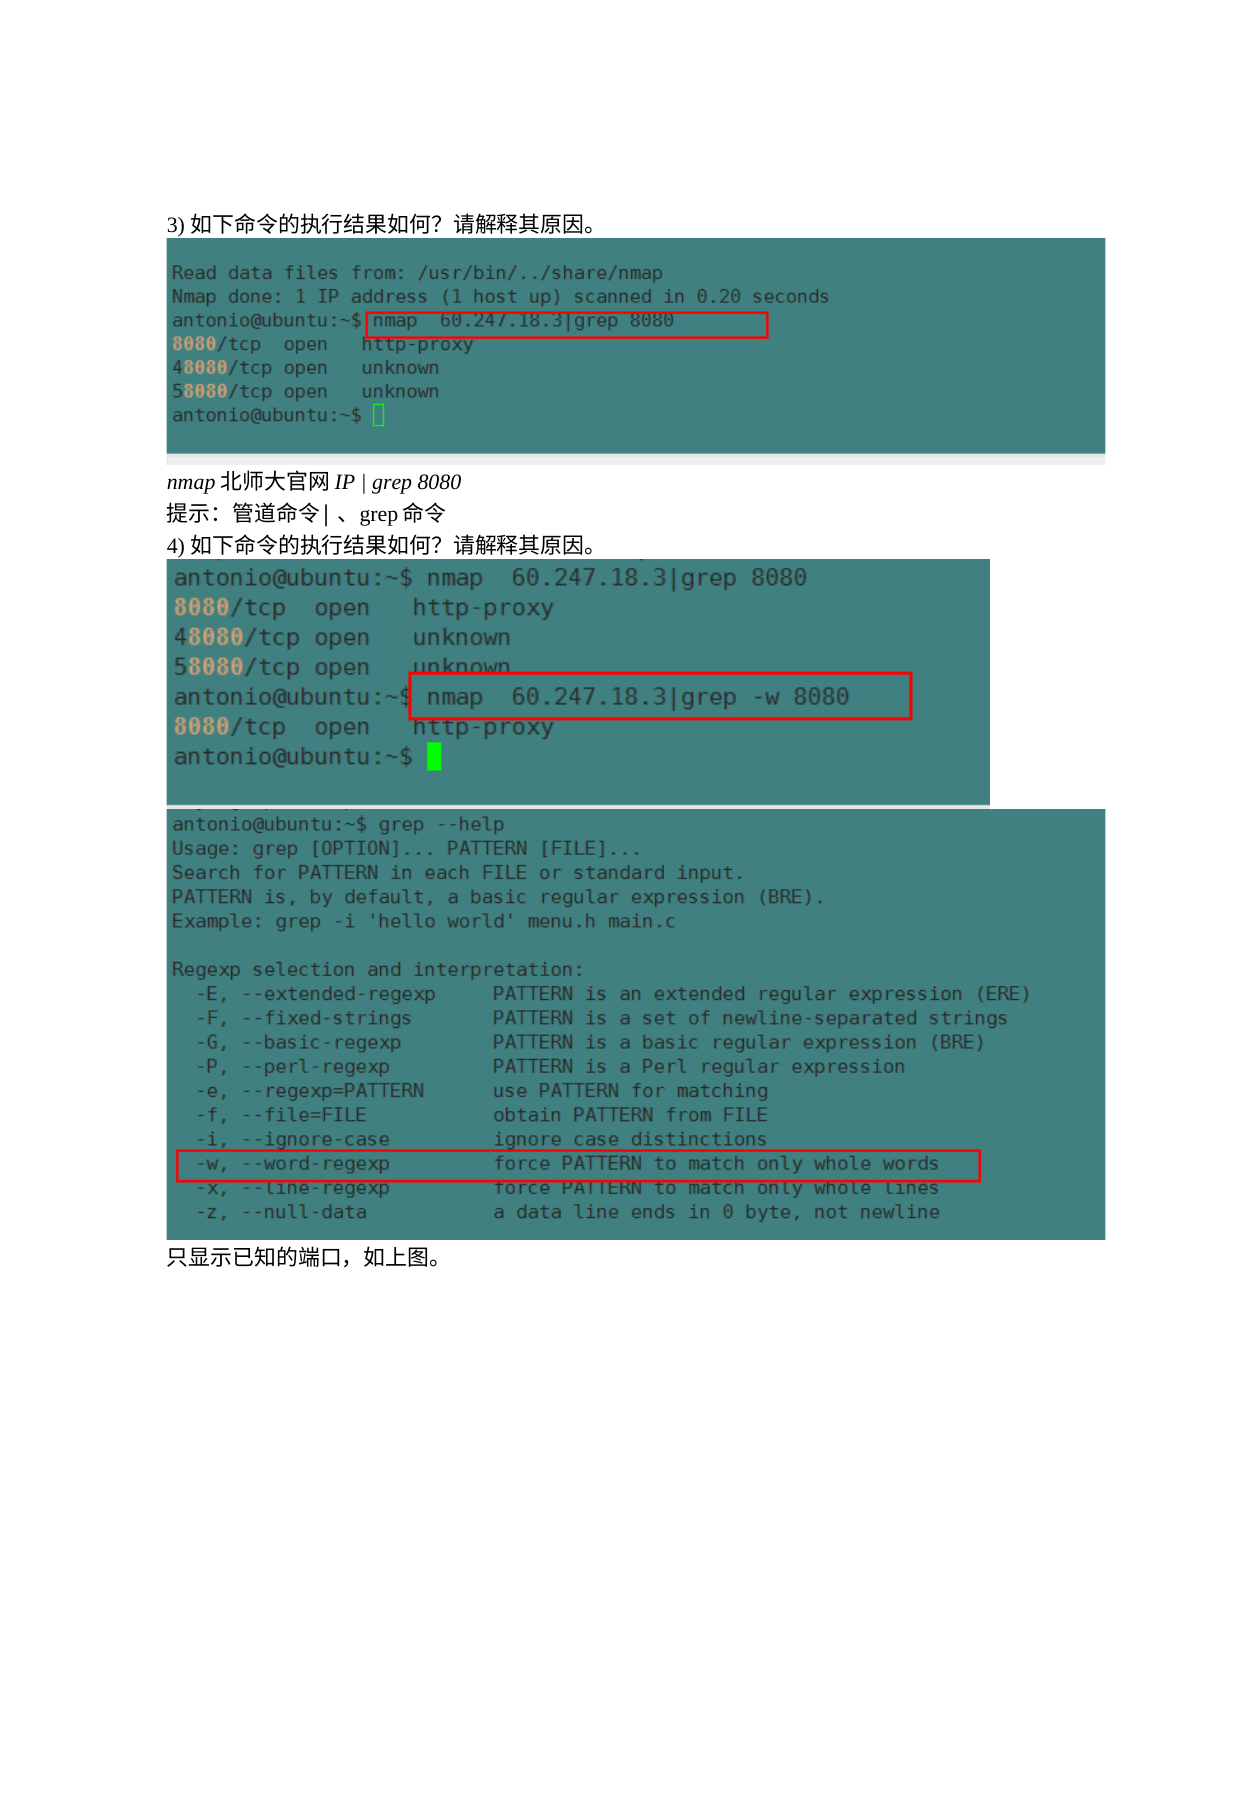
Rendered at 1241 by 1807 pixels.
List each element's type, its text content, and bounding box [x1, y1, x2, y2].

text 只显示已知的端口，如上图。 [167, 1240, 1106, 1271]
picture [166, 559, 1106, 1240]
picture [166, 238, 1106, 465]
text 3) 如下命令的执行结果如何？请解释其原因。 [167, 207, 1106, 238]
text 提示：管道命令| 、grep命令 [167, 496, 1106, 528]
text nmap 北师大官网IP | grep 8080 [167, 465, 1106, 496]
text 4) 如下命令的执行结果如何？请解释其原因。 [167, 528, 1106, 559]
